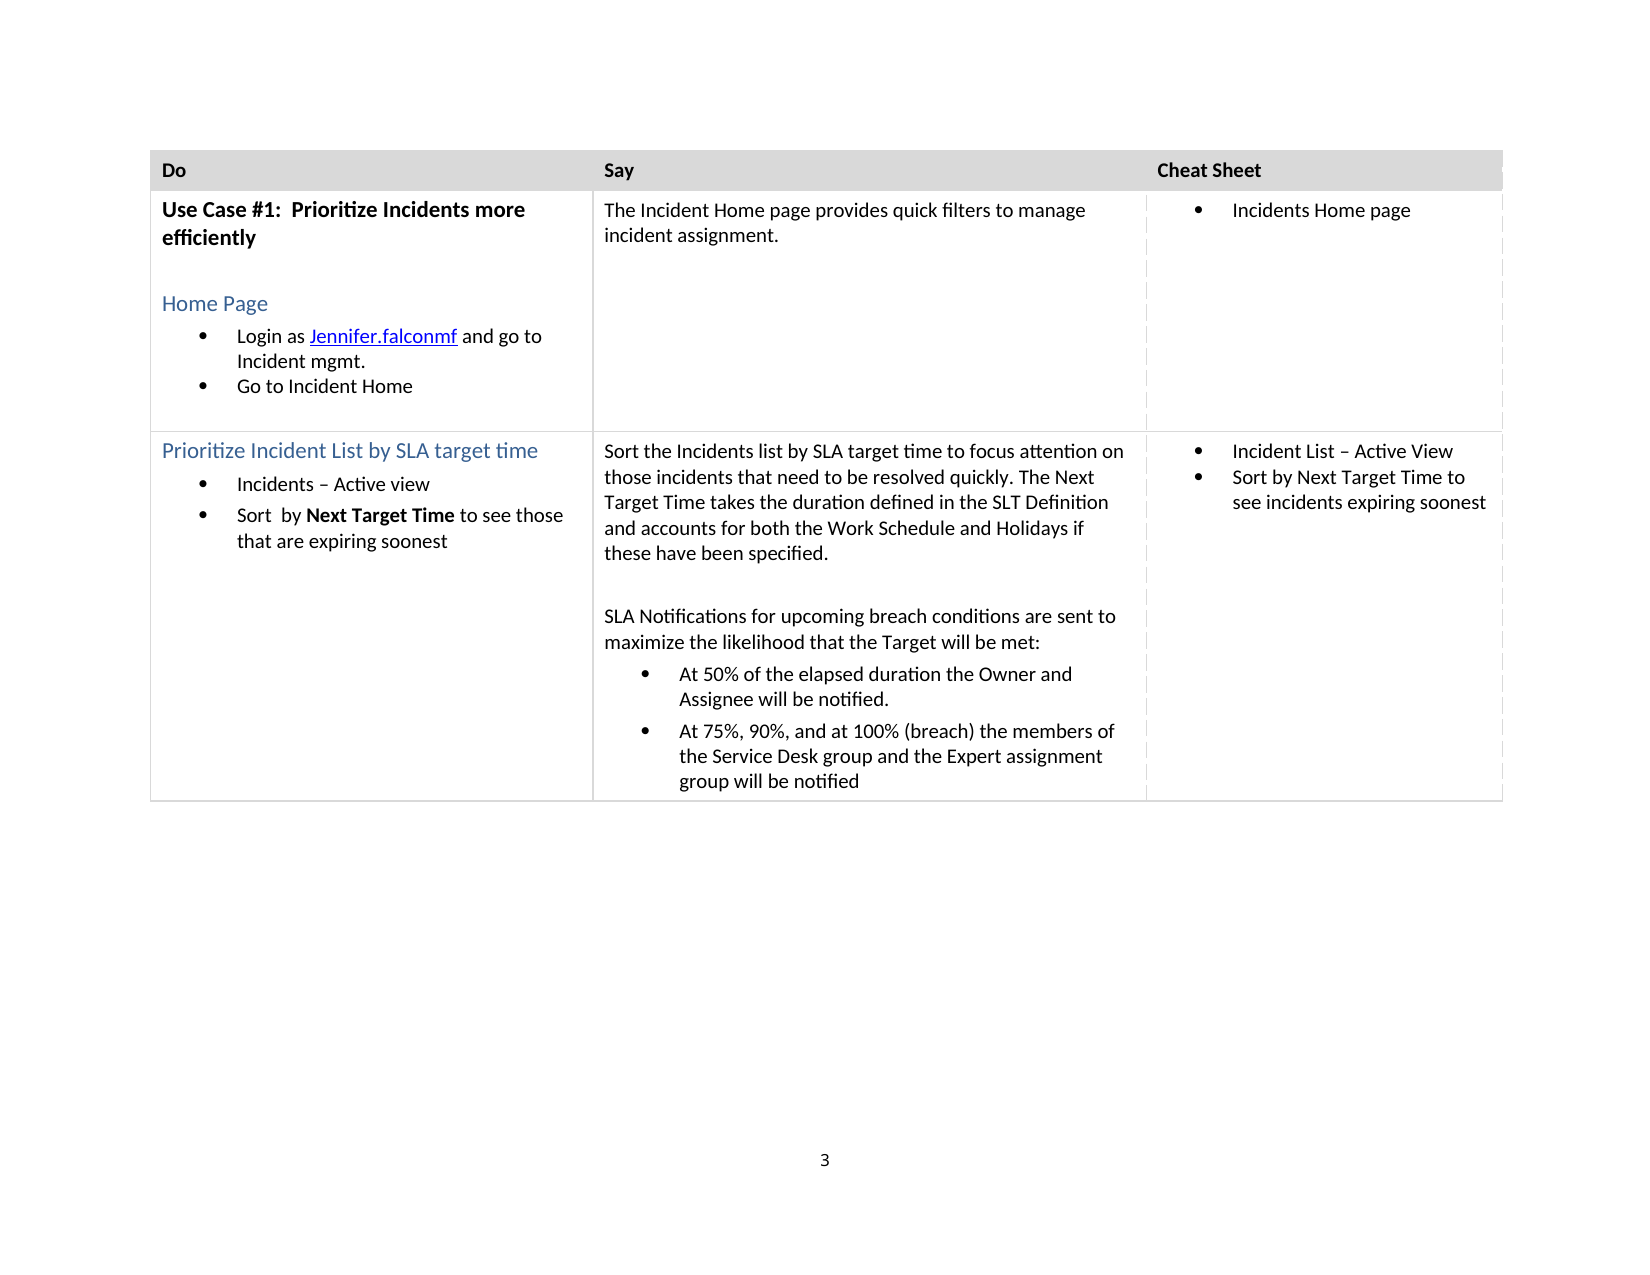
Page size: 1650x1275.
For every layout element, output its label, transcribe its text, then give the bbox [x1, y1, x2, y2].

table_cell Sort the Incidents list by SLA target time to focus attention on those incidents that need to be resolved quickly. The Next Target Time takes the duration defined in the SLT Definition and accounts for both the Work Schedule and Holidays if these have been specified. SLA Notifications for upcoming breach conditions are sent to maximize the likelihood that the Target will be met: At 50% of the elapsed duration the Owner and Assignee will be notified. At 75%, 90%, and at 100% (breach) the members of the Service Desk group and the Expert assignment group will be notified [594, 432, 1146, 800]
table_cell Incidents Home page [1146, 191, 1502, 431]
table_cell Prioritize Incident List by SLA target time Incidents – Active view Sort by Next Target Time to see those that are expiring soonest [151, 432, 592, 800]
table_header Say [594, 151, 1146, 189]
table_cell Incident List – Active View Sort by Next Target Time to see incidents expiring soonest [1146, 432, 1502, 800]
table_cell The Incident Home page provides quick filters to manage incident assignment. [594, 191, 1146, 431]
table_cell Use Case #1: Prioritize Incidents more efficiently Home Page Login as Jennifer.falconmf and go to Incident mgmt. Go to Incident Home [151, 191, 592, 431]
table_header Cheat Sheet [1146, 150, 1502, 189]
table_header Do [151, 151, 592, 189]
